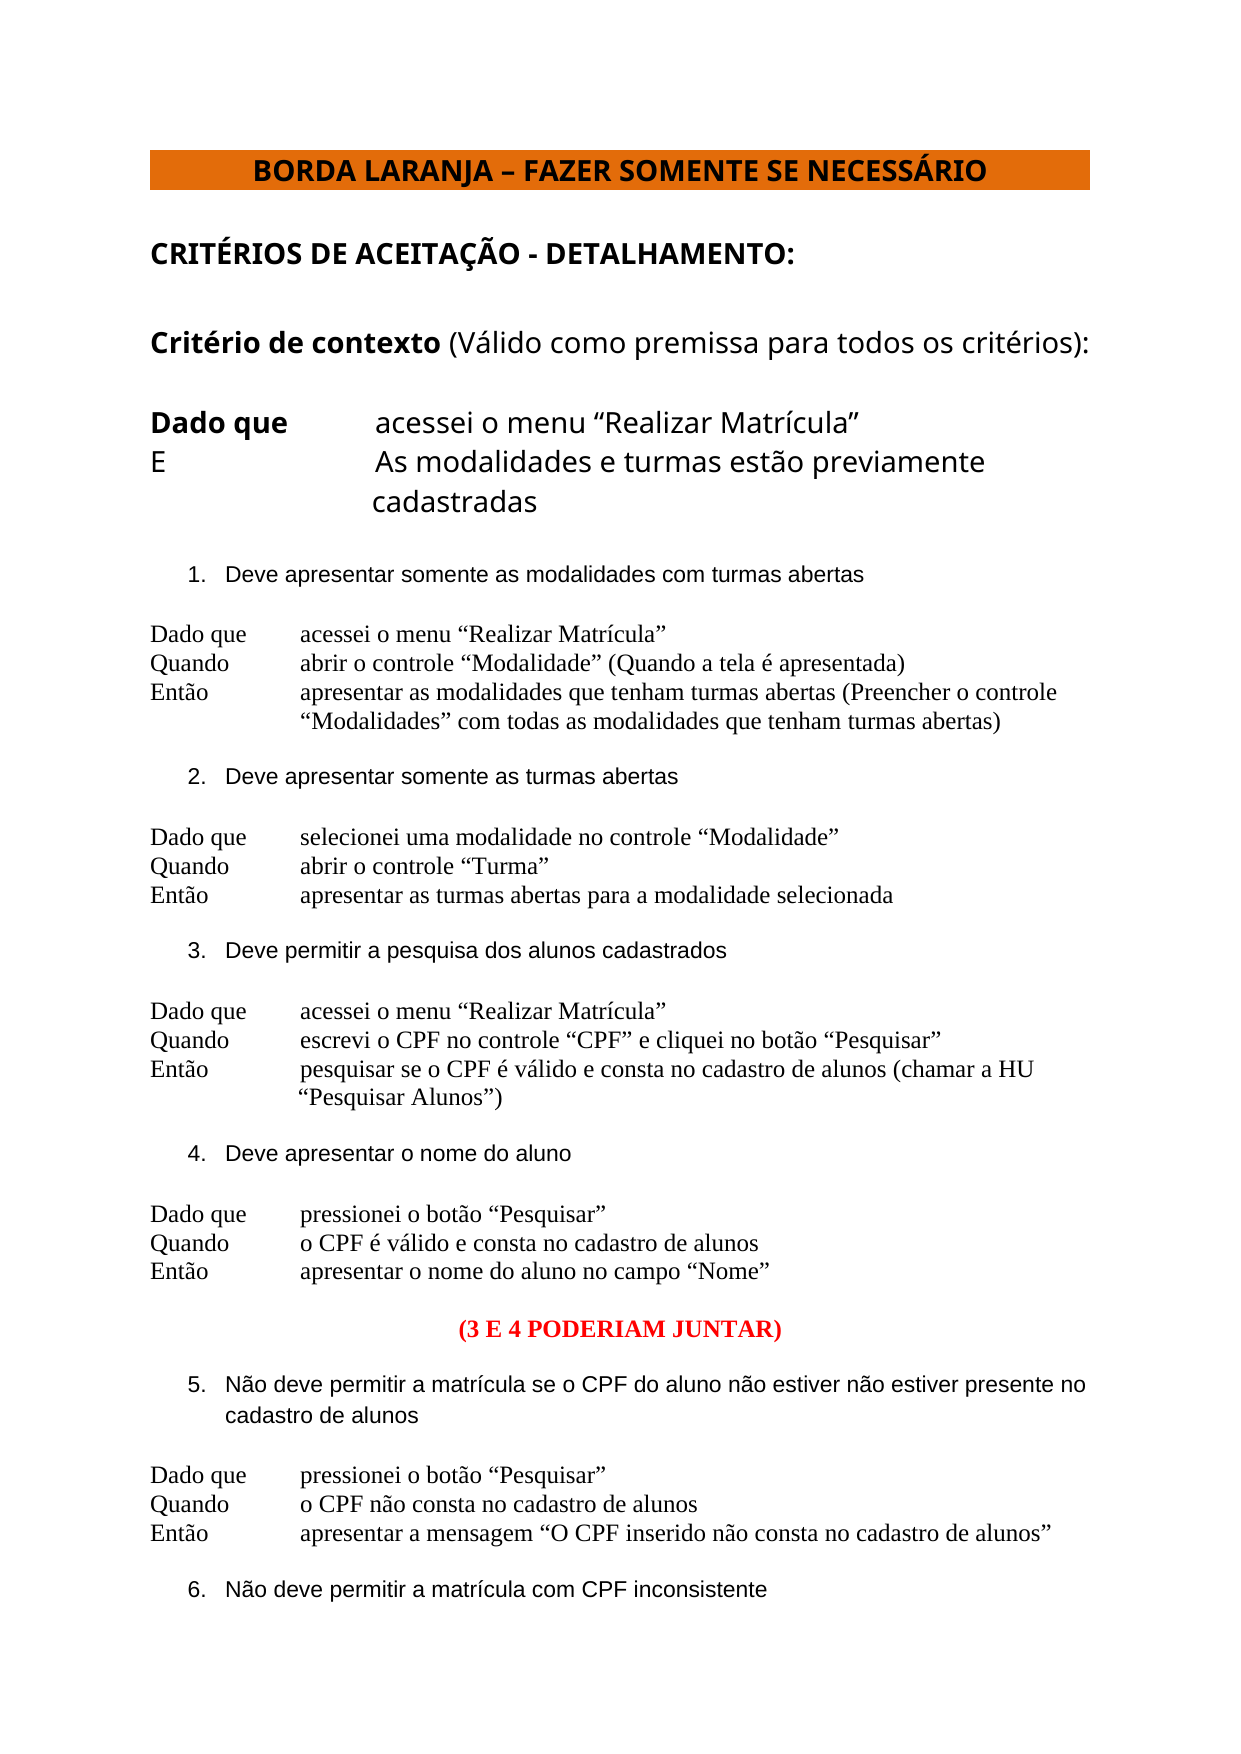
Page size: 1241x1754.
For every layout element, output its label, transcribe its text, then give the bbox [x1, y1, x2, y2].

list Não deve permitir a matrícula se o CPF do aluno não estiver não estiver presente no cadastro de alunos [187, 1371, 1090, 1428]
text Quando escrevi o CPF no controle “CPF” e cliquei no botão “Pesquisar” [150, 1025, 1090, 1054]
text Dado que acessei o menu “Realizar Matrícula” [150, 996, 1090, 1025]
text Dado que acessei o menu “Realizar Matrícula” [150, 619, 1090, 648]
text Quando o CPF é válido e consta no cadastro de alunos [150, 1228, 1090, 1256]
text Então apresentar a mensagem “O CPF inserido não consta no cadastro de alunos” [150, 1518, 1090, 1547]
text Quando abrir o controle “Modalidade” (Quando a tela é apresentada) [150, 648, 1090, 677]
list Não deve permitir a matrícula com CPF inconsistente [187, 1576, 1090, 1602]
list Deve permitir a pesquisa dos alunos cadastrados [187, 937, 1090, 964]
text Dado que selecionei uma modalidade no controle “Modalidade” [150, 822, 1090, 851]
list Deve apresentar somente as modalidades com turmas abertas [187, 561, 1090, 587]
text Dado que acessei o menu “Realizar Matrícula” [150, 402, 1090, 442]
subtitle CRITÉRIOS DE ACEITAÇÃO - DETALHAMENTO: [150, 233, 1090, 273]
text Então apresentar o nome do aluno no campo “Nome” [150, 1256, 1090, 1285]
text Então apresentar as modalidades que tenham turmas abertas (Preencher o controle “Modalidades” com todas as modalidades que tenham turmas abertas) [150, 677, 1090, 734]
text Critério de contexto (Válido como premissa para todos os critérios): [150, 322, 1090, 362]
text E As modalidades e turmas estão previamente cadastradas [150, 442, 1090, 521]
list Deve apresentar o nome do aluno [187, 1140, 1090, 1166]
text Quando abrir o controle “Turma” [150, 851, 1090, 880]
text Dado que pressionei o botão “Pesquisar” [150, 1461, 1090, 1489]
text (3 E 4 PODERIAM JUNTAR) [150, 1314, 1090, 1343]
text Dado que pressionei o botão “Pesquisar” [150, 1199, 1090, 1228]
subtitle BORDA LARANJA – FAZER SOMENTE SE NECESSÁRIO [150, 150, 1090, 190]
text Então pesquisar se o CPF é válido e consta no cadastro de alunos (chamar a HU “Pesquisar Alunos”) [150, 1054, 1090, 1111]
text Quando o CPF não consta no cadastro de alunos [150, 1489, 1090, 1518]
text Então apresentar as turmas abertas para a modalidade selecionada [150, 880, 1090, 908]
list Deve apresentar somente as turmas abertas [187, 763, 1090, 790]
